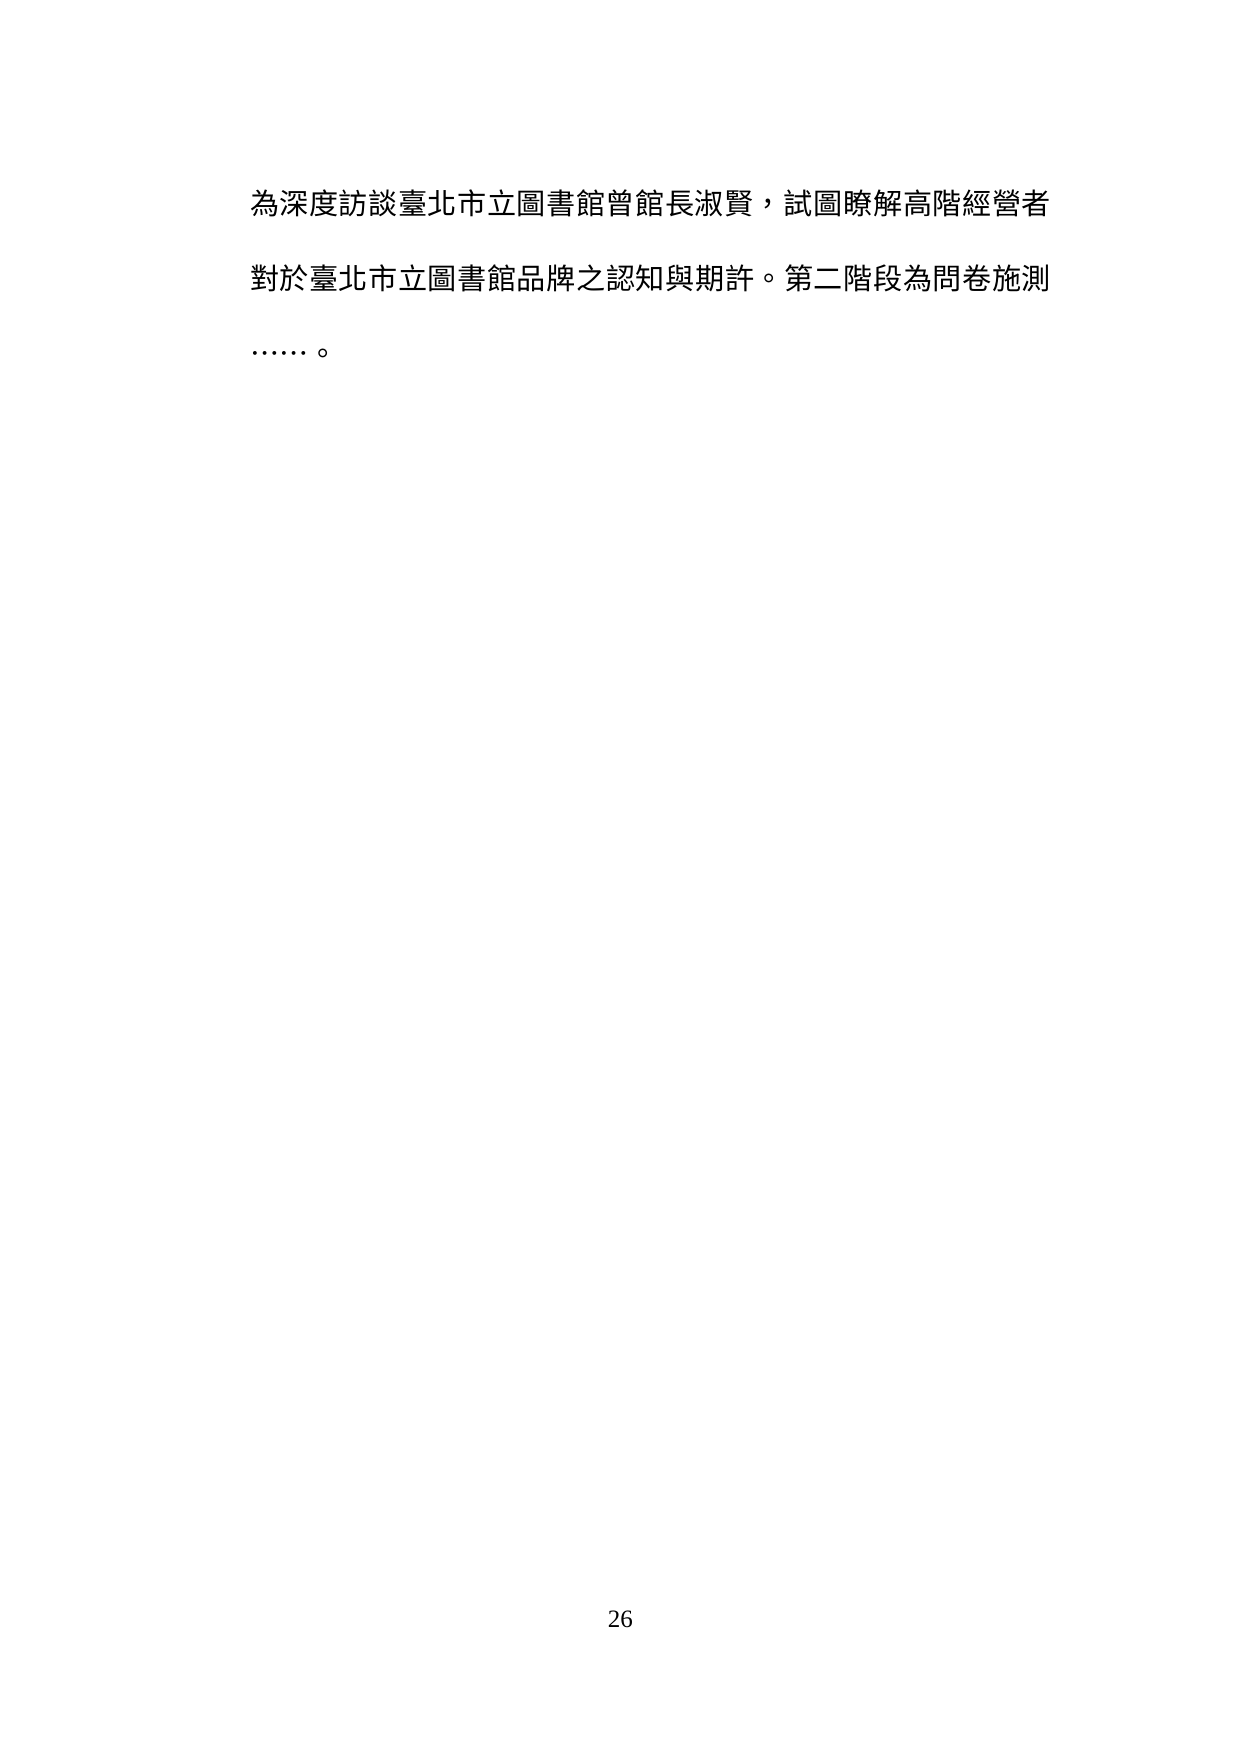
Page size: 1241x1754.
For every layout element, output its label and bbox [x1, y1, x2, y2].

text [250, 164, 1053, 389]
